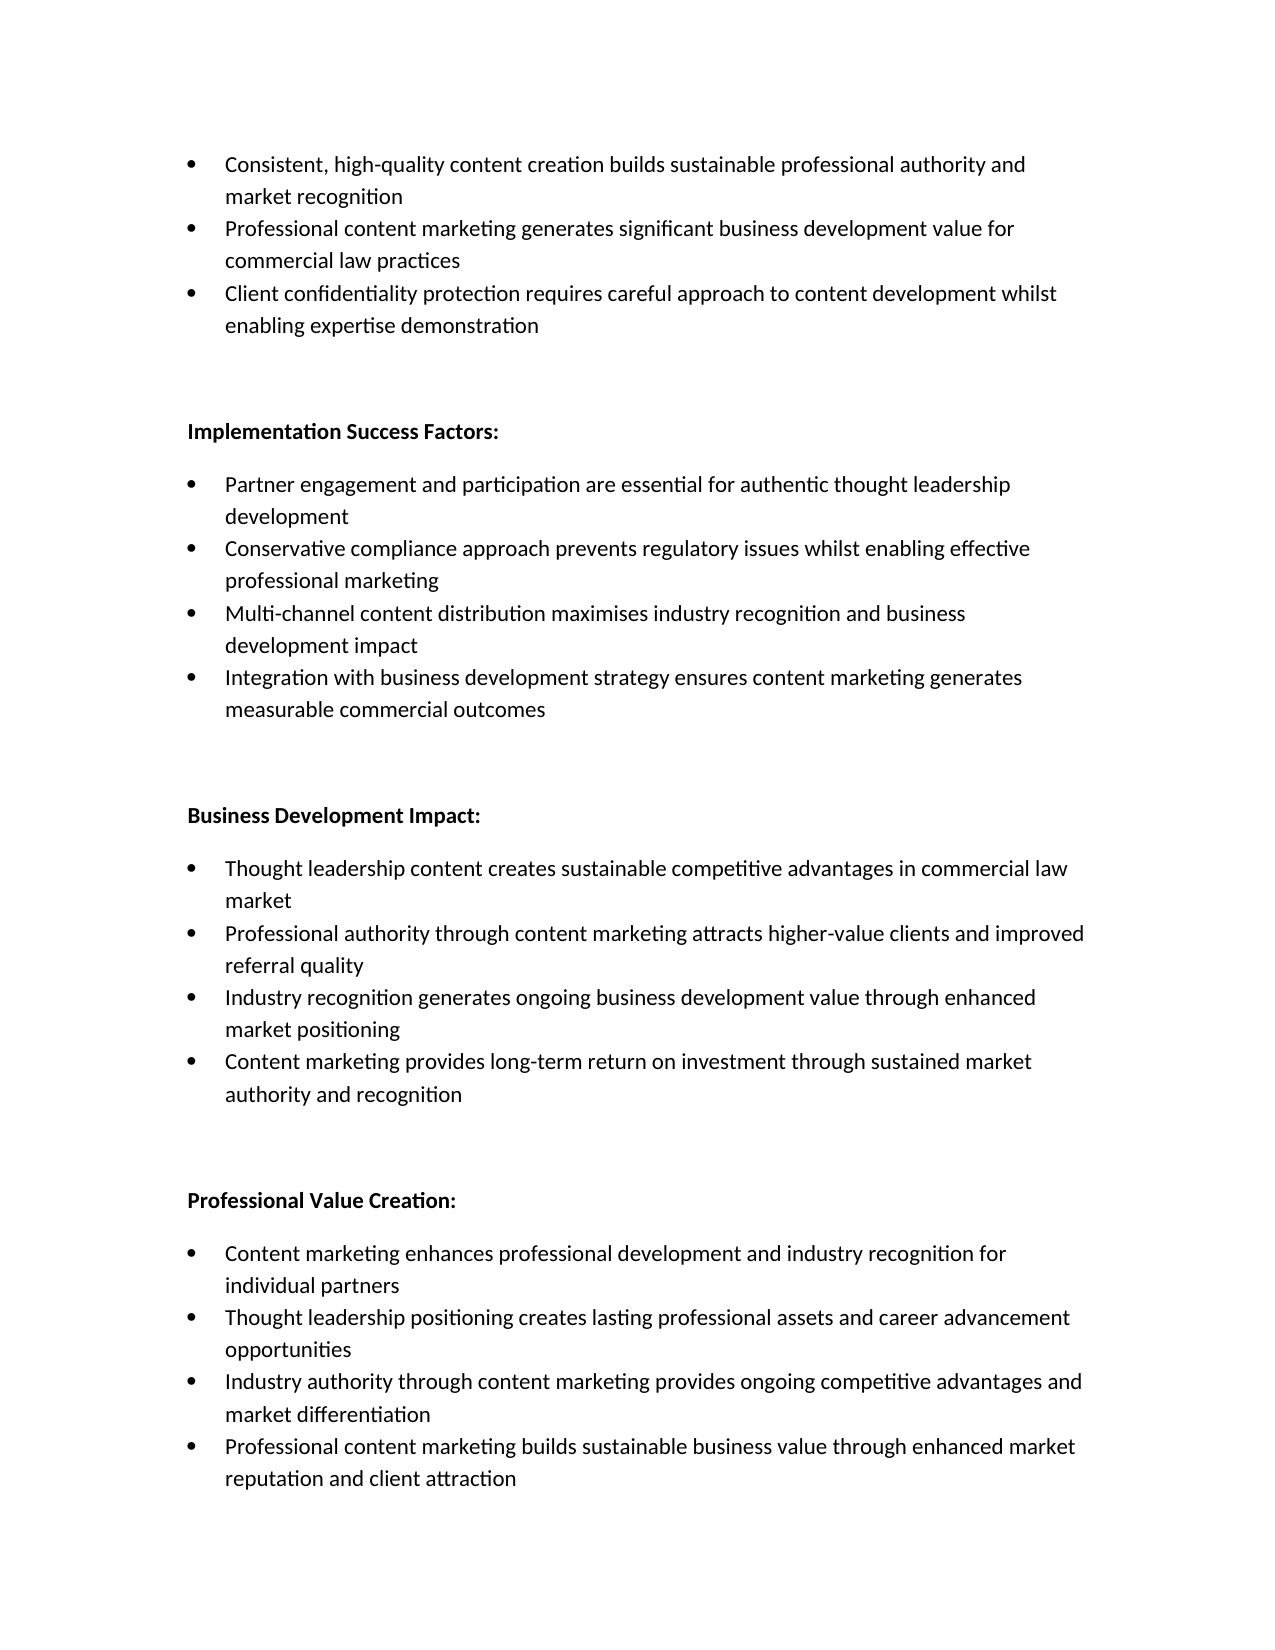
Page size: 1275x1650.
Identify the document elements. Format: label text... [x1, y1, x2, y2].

list Client confidentiality protection requires careful approach to content development whilst enabling expertise demonstration [187, 279, 1087, 339]
list Thought leadership positioning creates lasting professional assets and career advancement opportunities [187, 1303, 1087, 1363]
list Partner engagement and participation are essential for authentic thought leadership development [187, 470, 1087, 530]
list Industry authority through content marketing provides ongoing competitive advantages and market differentiation [187, 1367, 1087, 1428]
text Business Development Impact: [187, 801, 1087, 829]
list Professional authority through content marketing attracts higher-value clients and improved referral quality [187, 919, 1087, 979]
list Content marketing provides long-term return on investment through sustained market authority and recognition [187, 1047, 1087, 1108]
list Consistent, high-quality content creation builds sustainable professional authority and market recognition [187, 150, 1087, 210]
text Professional Value Creation: [187, 1186, 1087, 1214]
list Conservative compliance approach prevents regulatory issues whilst enabling effective professional marketing [187, 534, 1087, 594]
list Thought leadership content creates sustainable competitive advantages in commercial law market [187, 854, 1087, 914]
list Content marketing enhances professional development and industry recognition for individual partners [187, 1239, 1087, 1299]
list Integration with business development strategy ensures content marketing generates measurable commercial outcomes [187, 663, 1087, 723]
list Multi-channel content distribution maximises industry recognition and business development impact [187, 599, 1087, 659]
text Implementation Success Factors: [187, 417, 1087, 445]
list Professional content marketing generates significant business development value for commercial law practices [187, 214, 1087, 274]
list Professional content marketing builds sustainable business value through enhanced market reputation and client attraction [187, 1432, 1087, 1492]
list Industry recognition generates ongoing business development value through enhanced market positioning [187, 983, 1087, 1043]
